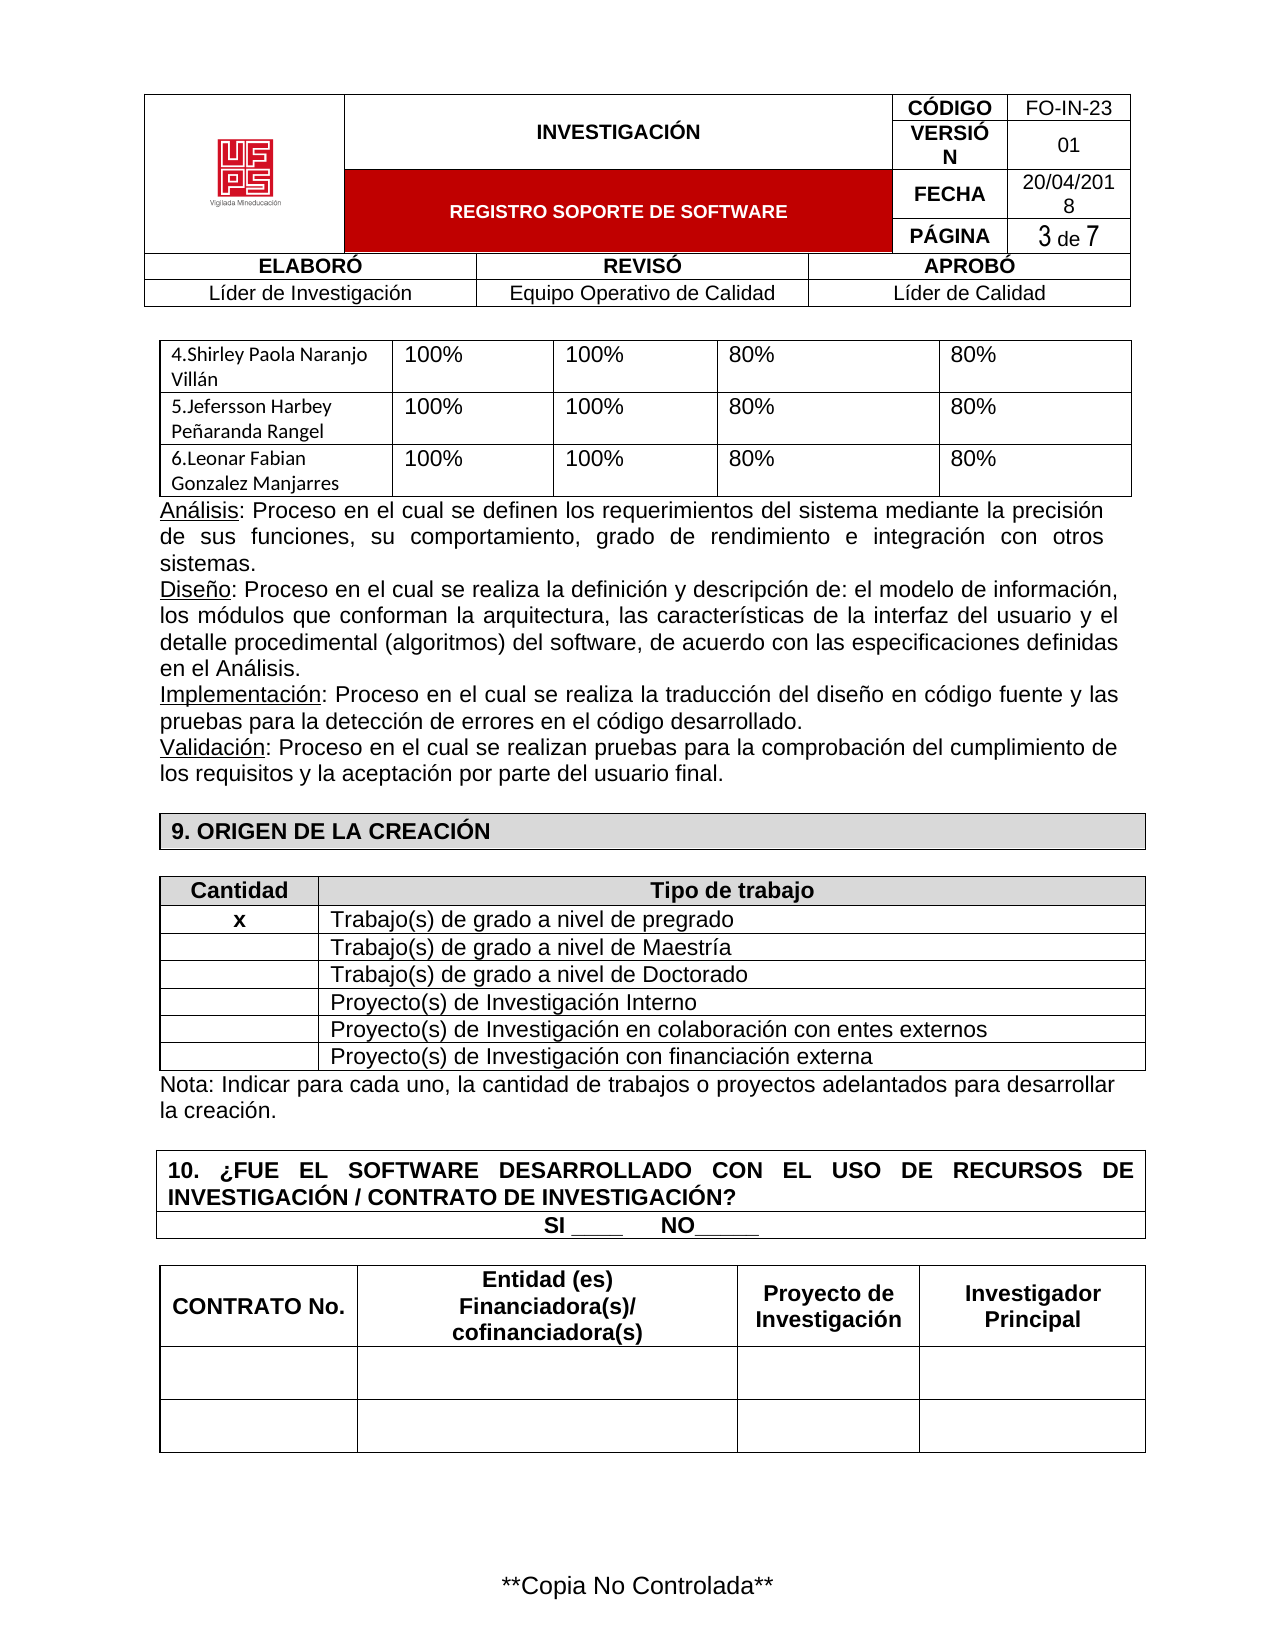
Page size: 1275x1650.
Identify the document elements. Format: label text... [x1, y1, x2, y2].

text Análisis: Proceso en el cual se definen los requerimientos del sistema mediante la precisión de sus funciones, su comportamiento, grado de rendimiento e integración con otros sistemas. [159, 497, 1104, 576]
table_header Proyecto de Investigación [738, 1266, 919, 1346]
table_cell [161, 1043, 318, 1070]
table_cell [161, 961, 318, 987]
table_cell 80% [718, 445, 939, 496]
table_cell 100% [554, 445, 717, 496]
table_cell [161, 989, 318, 1015]
table_cell Proyecto(s) de Investigación con financiación externa [319, 1043, 1145, 1070]
table_cell 80% [940, 393, 1131, 444]
table_cell 100% [393, 393, 553, 444]
table_header Investigador Principal [920, 1266, 1145, 1346]
table_cell 100% [554, 341, 717, 392]
table_header CONTRATO No. [161, 1266, 357, 1346]
table_cell SI ____ NO_____ [157, 1212, 1145, 1238]
table_cell [920, 1347, 1145, 1399]
table_cell 80% [718, 393, 939, 444]
table_cell 80% [940, 341, 1131, 392]
table_cell [920, 1400, 1145, 1452]
table_cell [738, 1400, 919, 1452]
table_header 10. ¿FUE EL SOFTWARE DESARROLLADO CON EL USO DE RECURSOS DE INVESTIGACIÓN / CONTRATO DE INVESTIGACIÓN? [157, 1151, 1145, 1211]
text Diseño: Proceso en el cual se realiza la definición y descripción de: el modelo de información, los módulos que conforman la arquitectura, las características de la interfaz del usuario y el detalle procedimental (algoritmos) del software, de acuerdo con las especificaciones definidas en el Análisis. [159, 576, 1119, 681]
table_cell 4.Shirley Paola Naranjo Villán [161, 341, 392, 392]
picture [185, 121, 304, 226]
text Implementación: Proceso en el cual se realiza la traducción del diseño en código fuente y las pruebas para la detección de errores en el código desarrollado. [159, 681, 1119, 734]
table_cell 6.Leonar Fabian Gonzalez Manjarres [161, 445, 392, 496]
table_cell Trabajo(s) de grado a nivel de pregrado [319, 906, 1145, 933]
table_cell [358, 1400, 737, 1452]
table_cell Proyecto(s) de Investigación en colaboración con entes externos [319, 1016, 1145, 1042]
table_cell [161, 1016, 318, 1042]
table_cell [161, 1347, 357, 1399]
table_cell [161, 934, 318, 960]
table_cell 80% [718, 341, 939, 392]
text Validación: Proceso en el cual se realizan pruebas para la comprobación del cumplimiento de los requisitos y la aceptación por parte del usuario final. [159, 734, 1119, 787]
table_cell [161, 1400, 357, 1452]
table_header Cantidad [161, 877, 318, 905]
table_cell Trabajo(s) de grado a nivel de Doctorado [319, 961, 1145, 987]
table_cell 80% [940, 445, 1131, 496]
table_cell 100% [393, 445, 553, 496]
table_cell [358, 1347, 737, 1399]
text Nota: Indicar para cada uno, la cantidad de trabajos o proyectos adelantados para desarrollar la creación. [159, 1071, 1116, 1123]
table_cell Proyecto(s) de Investigación Interno [319, 989, 1145, 1015]
table_cell 100% [554, 393, 717, 444]
table_header Tipo de trabajo [319, 877, 1145, 905]
table_cell Trabajo(s) de grado a nivel de Maestría [319, 934, 1145, 960]
table_header 9. ORIGEN DE LA CREACIÓN [161, 814, 1145, 848]
table_header Entidad (es) Financiadora(s)/ cofinanciadora(s) [358, 1266, 737, 1346]
table_cell x [161, 906, 318, 933]
table_cell 5.Jefersson Harbey Peñaranda Rangel [161, 393, 392, 444]
table_cell [738, 1347, 919, 1399]
table_cell 100% [393, 341, 553, 392]
